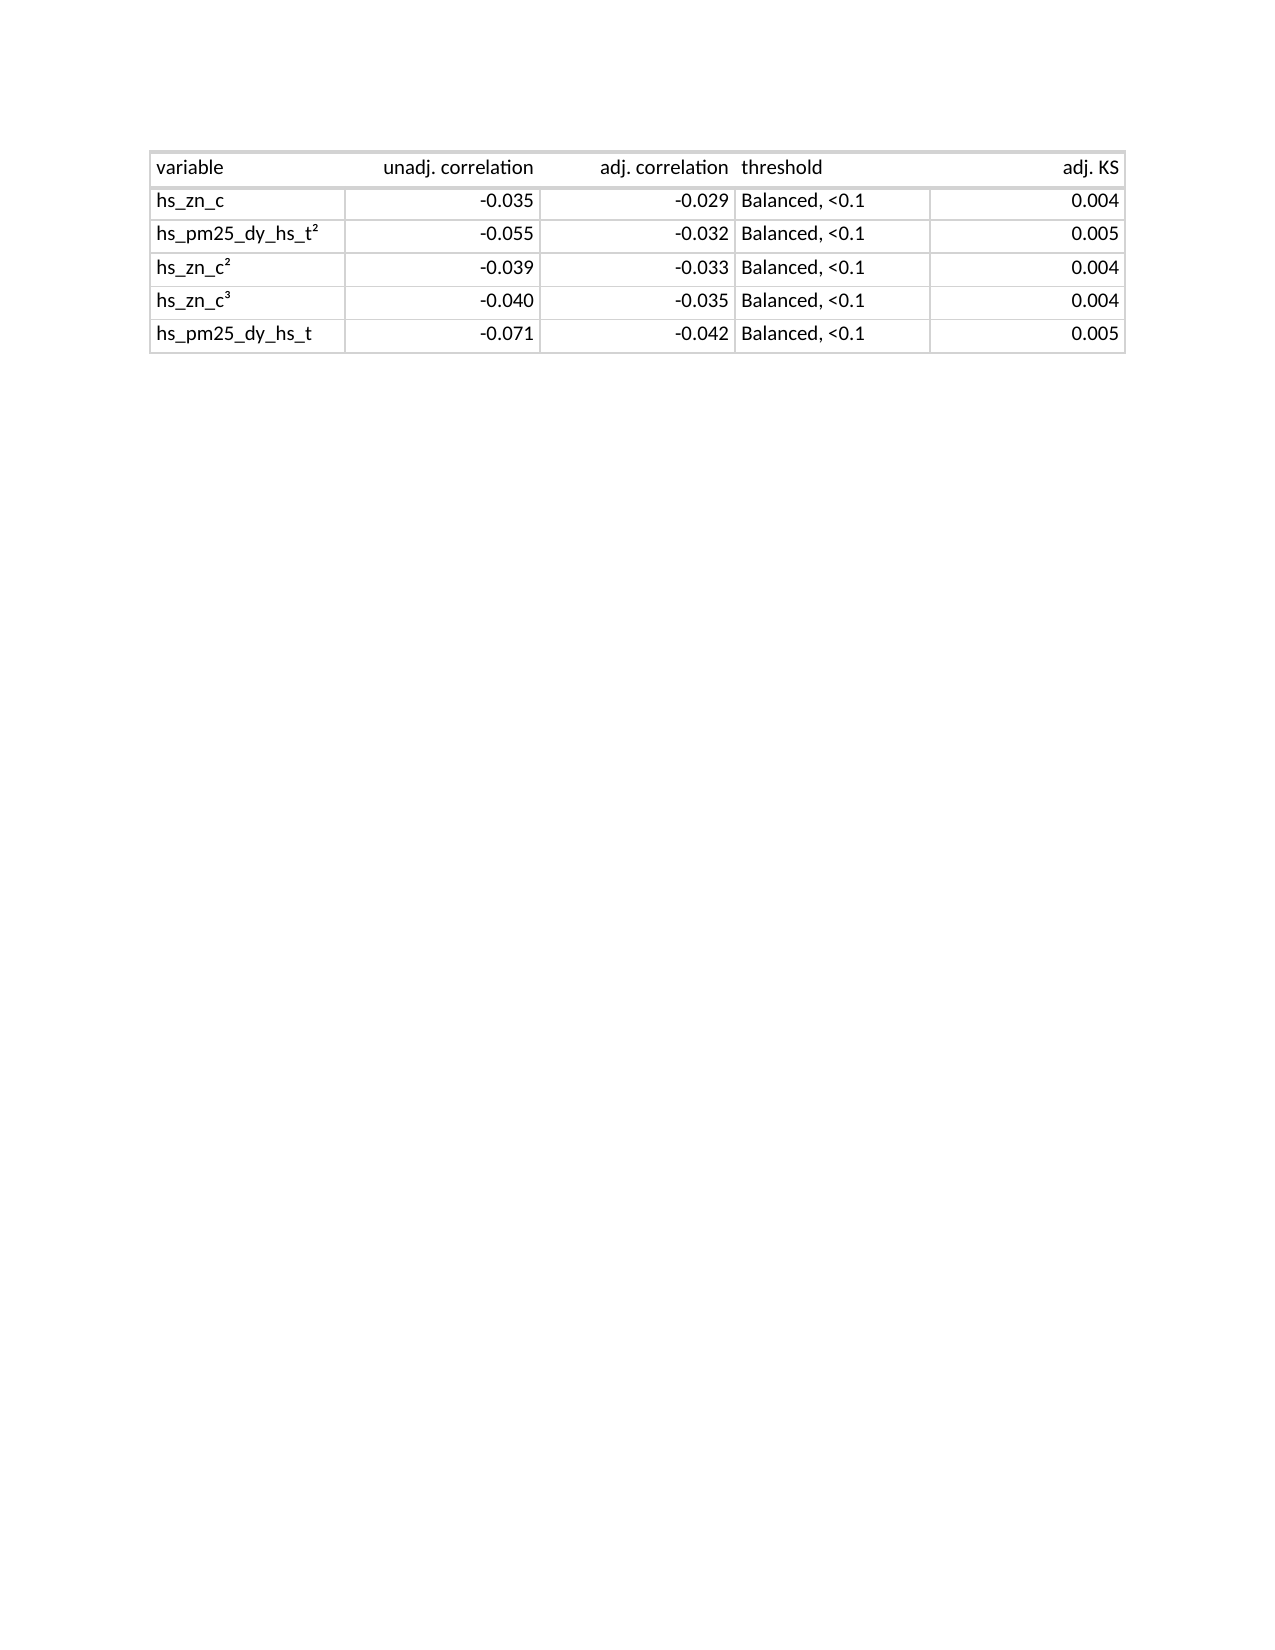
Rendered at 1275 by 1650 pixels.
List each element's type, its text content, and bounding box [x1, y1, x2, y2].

table_cell 0.004 [931, 254, 1124, 286]
table_cell hs_zn_c² [151, 254, 344, 286]
table_header variable [151, 154, 345, 186]
table_cell hs_pm25_dy_hs_t [151, 320, 344, 352]
table_cell -0.029 [541, 190, 734, 219]
table_cell -0.040 [346, 287, 539, 319]
table_cell hs_zn_c [151, 190, 344, 219]
table_cell 0.005 [931, 221, 1124, 252]
table_cell -0.032 [541, 221, 734, 252]
table_cell hs_zn_c³ [151, 287, 344, 319]
table_header threshold [735, 154, 930, 186]
table_cell Balanced, <0.1 [736, 287, 929, 319]
table_cell -0.071 [346, 320, 539, 352]
table_cell 0.004 [931, 190, 1124, 219]
table_cell Balanced, <0.1 [736, 190, 929, 219]
table_cell -0.035 [346, 190, 539, 219]
table_cell Balanced, <0.1 [736, 221, 929, 252]
table_header adj. correlation [540, 154, 735, 186]
table_cell -0.039 [346, 254, 539, 286]
table_cell 0.004 [931, 287, 1124, 319]
table_cell -0.055 [346, 221, 539, 252]
table_cell Balanced, <0.1 [736, 254, 929, 286]
table_header unadj. correlation [345, 154, 540, 186]
table_cell hs_pm25_dy_hs_t² [151, 221, 344, 252]
table_cell 0.005 [931, 320, 1124, 352]
table_header adj. KS [930, 154, 1124, 186]
table_cell -0.042 [541, 320, 734, 352]
table_cell -0.035 [541, 287, 734, 319]
table_cell Balanced, <0.1 [736, 320, 929, 352]
table_cell -0.033 [541, 254, 734, 286]
